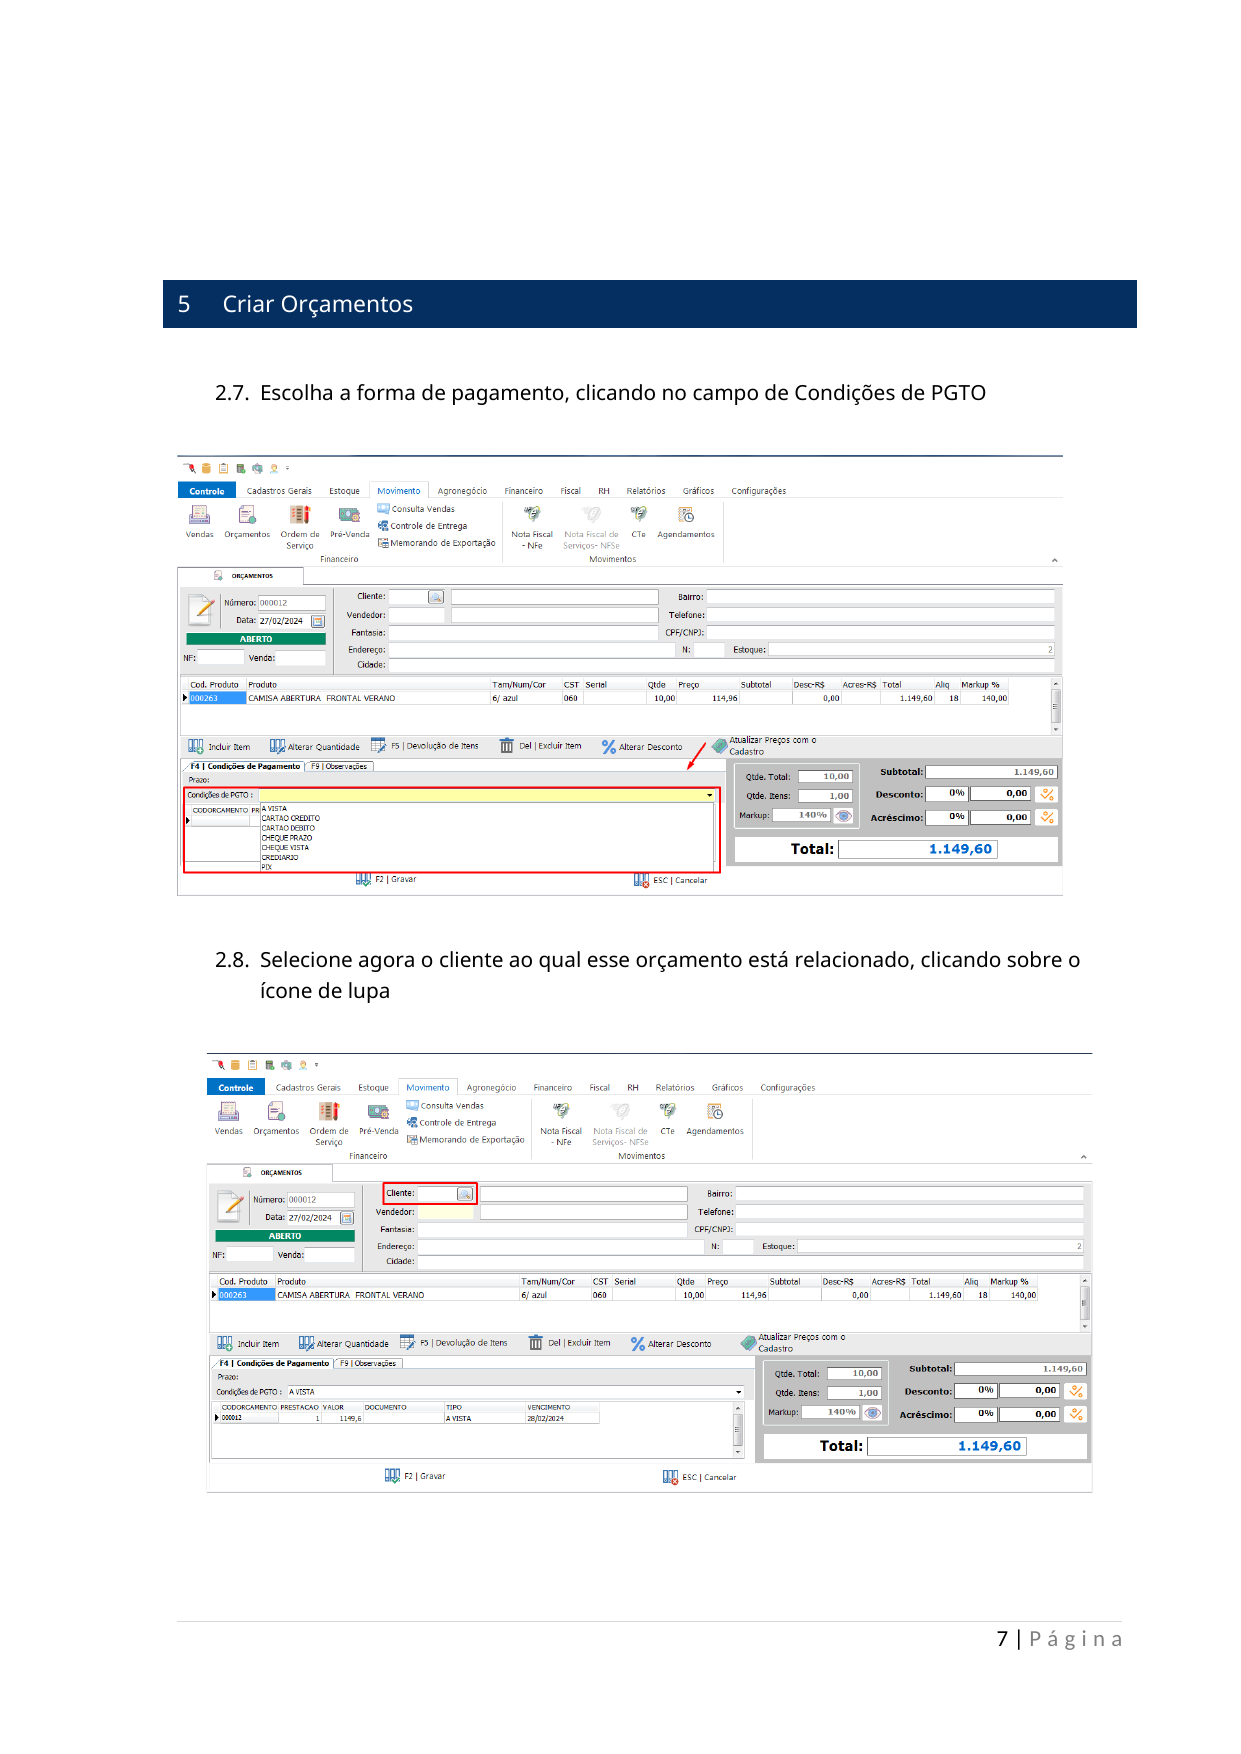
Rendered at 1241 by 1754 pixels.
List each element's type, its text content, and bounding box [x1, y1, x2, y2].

picture [206, 1053, 1093, 1493]
list Selecione agora o cliente ao qual esse orçamento está relacionado, clicando sobre o ícone de lupa [215, 945, 1122, 1004]
list Escolha a forma de pagamento, clicando no campo de Condições de PGTO [215, 378, 1122, 406]
picture [177, 455, 1063, 896]
text Criar Orçamentos [169, 286, 1130, 322]
